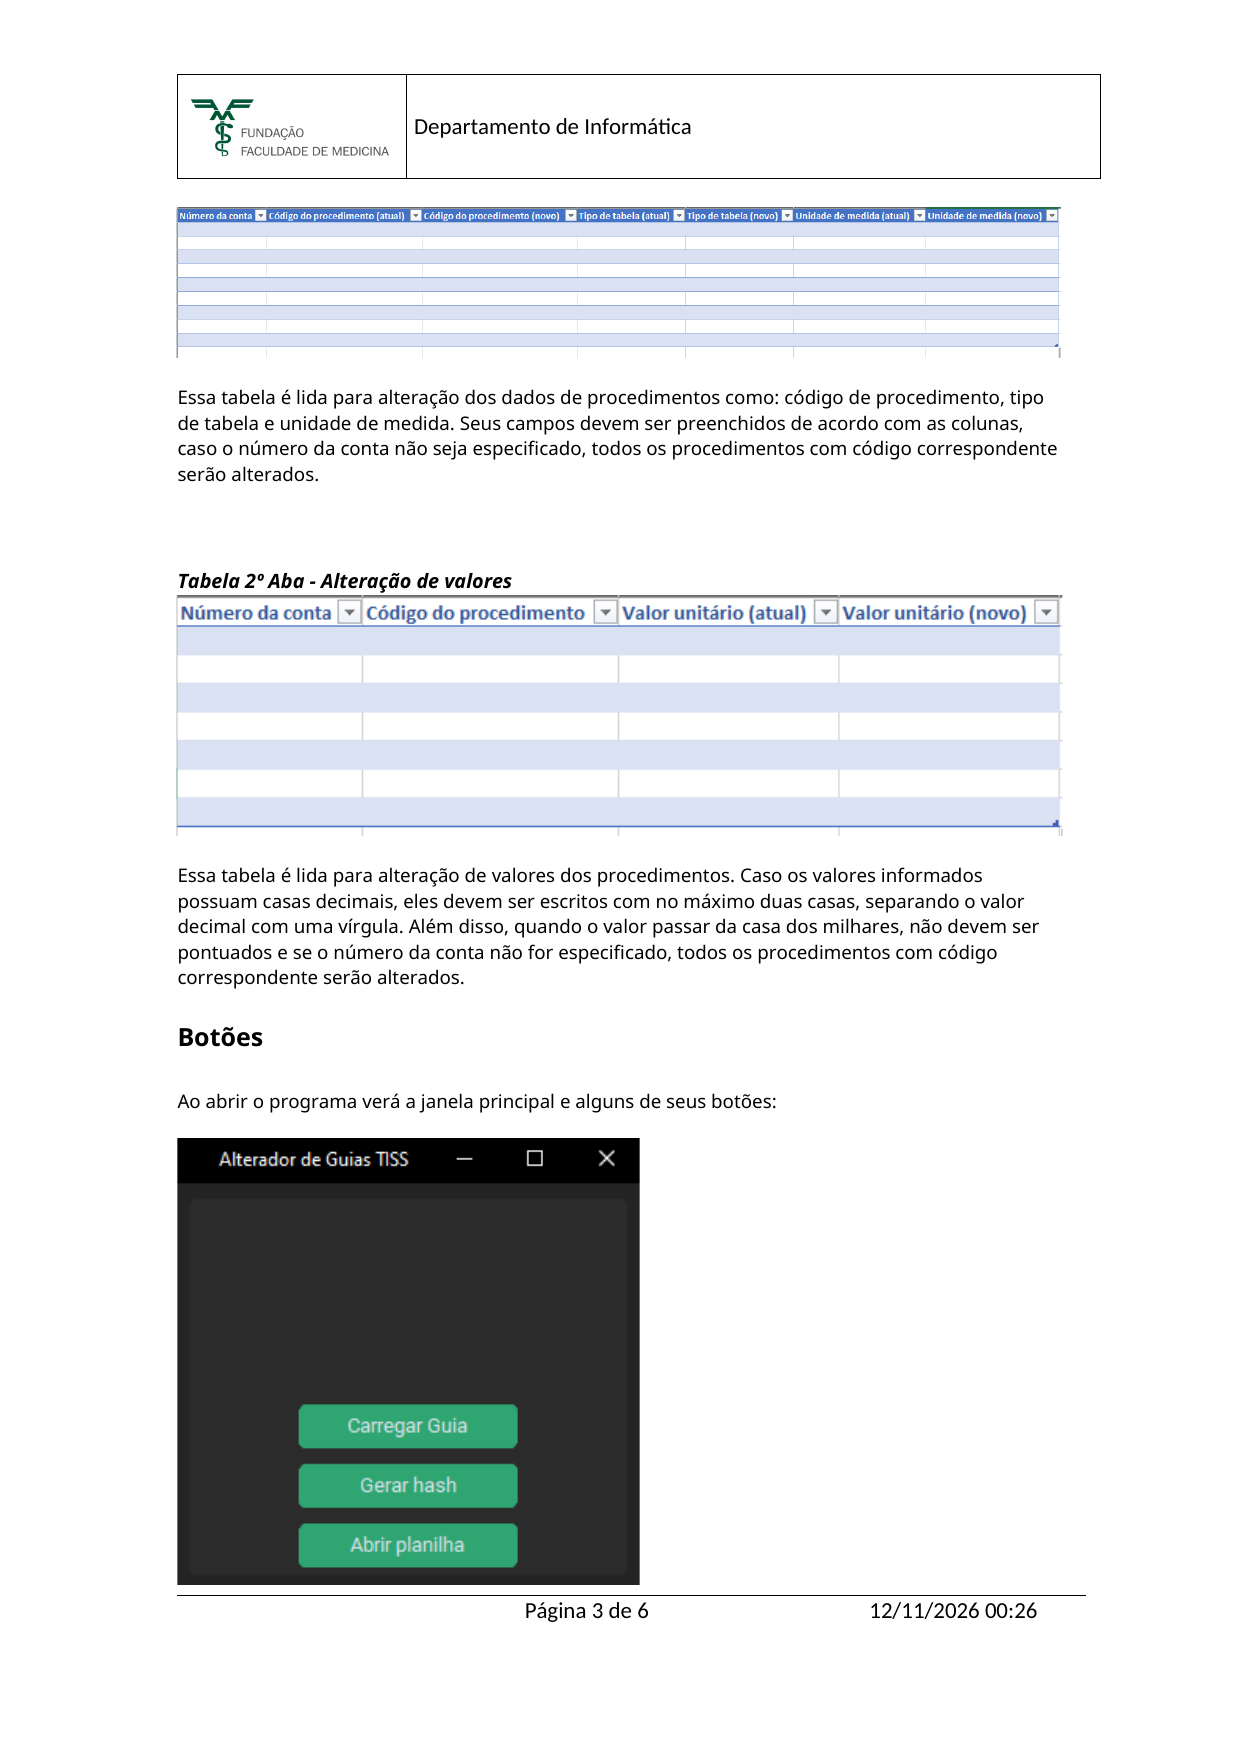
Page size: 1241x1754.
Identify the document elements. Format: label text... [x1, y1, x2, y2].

text Ao abrir o programa verá a janela principal e alguns de seus botões: [177, 1088, 1063, 1113]
picture [177, 1138, 640, 1585]
text Tabela 2º Aba - Alteração de valores [177, 567, 1063, 594]
picture [176, 595, 1063, 836]
text Essa tabela é lida para alteração dos dados de procedimentos como: código de procedimento, tipo de tabela e unidade de medida. Seus campos devem ser preenchidos de acordo com as colunas, caso o número da conta não seja especificado, todos os procedimentos com código correspondente serão alterados. [177, 384, 1063, 487]
picture [176, 207, 1061, 358]
subtitle Botões [177, 1020, 1063, 1054]
text Essa tabela é lida para alteração de valores dos procedimentos. Caso os valores informados possuam casas decimais, eles devem ser escritos com no máximo duas casas, separando o valor decimal com uma vírgula. Além disso, quando o valor passar da casa dos milhares, não devem ser pontuados e se o número da conta não for especificado, todos os procedimentos com código correspondente serão alterados. [177, 863, 1063, 990]
picture [185, 85, 399, 167]
